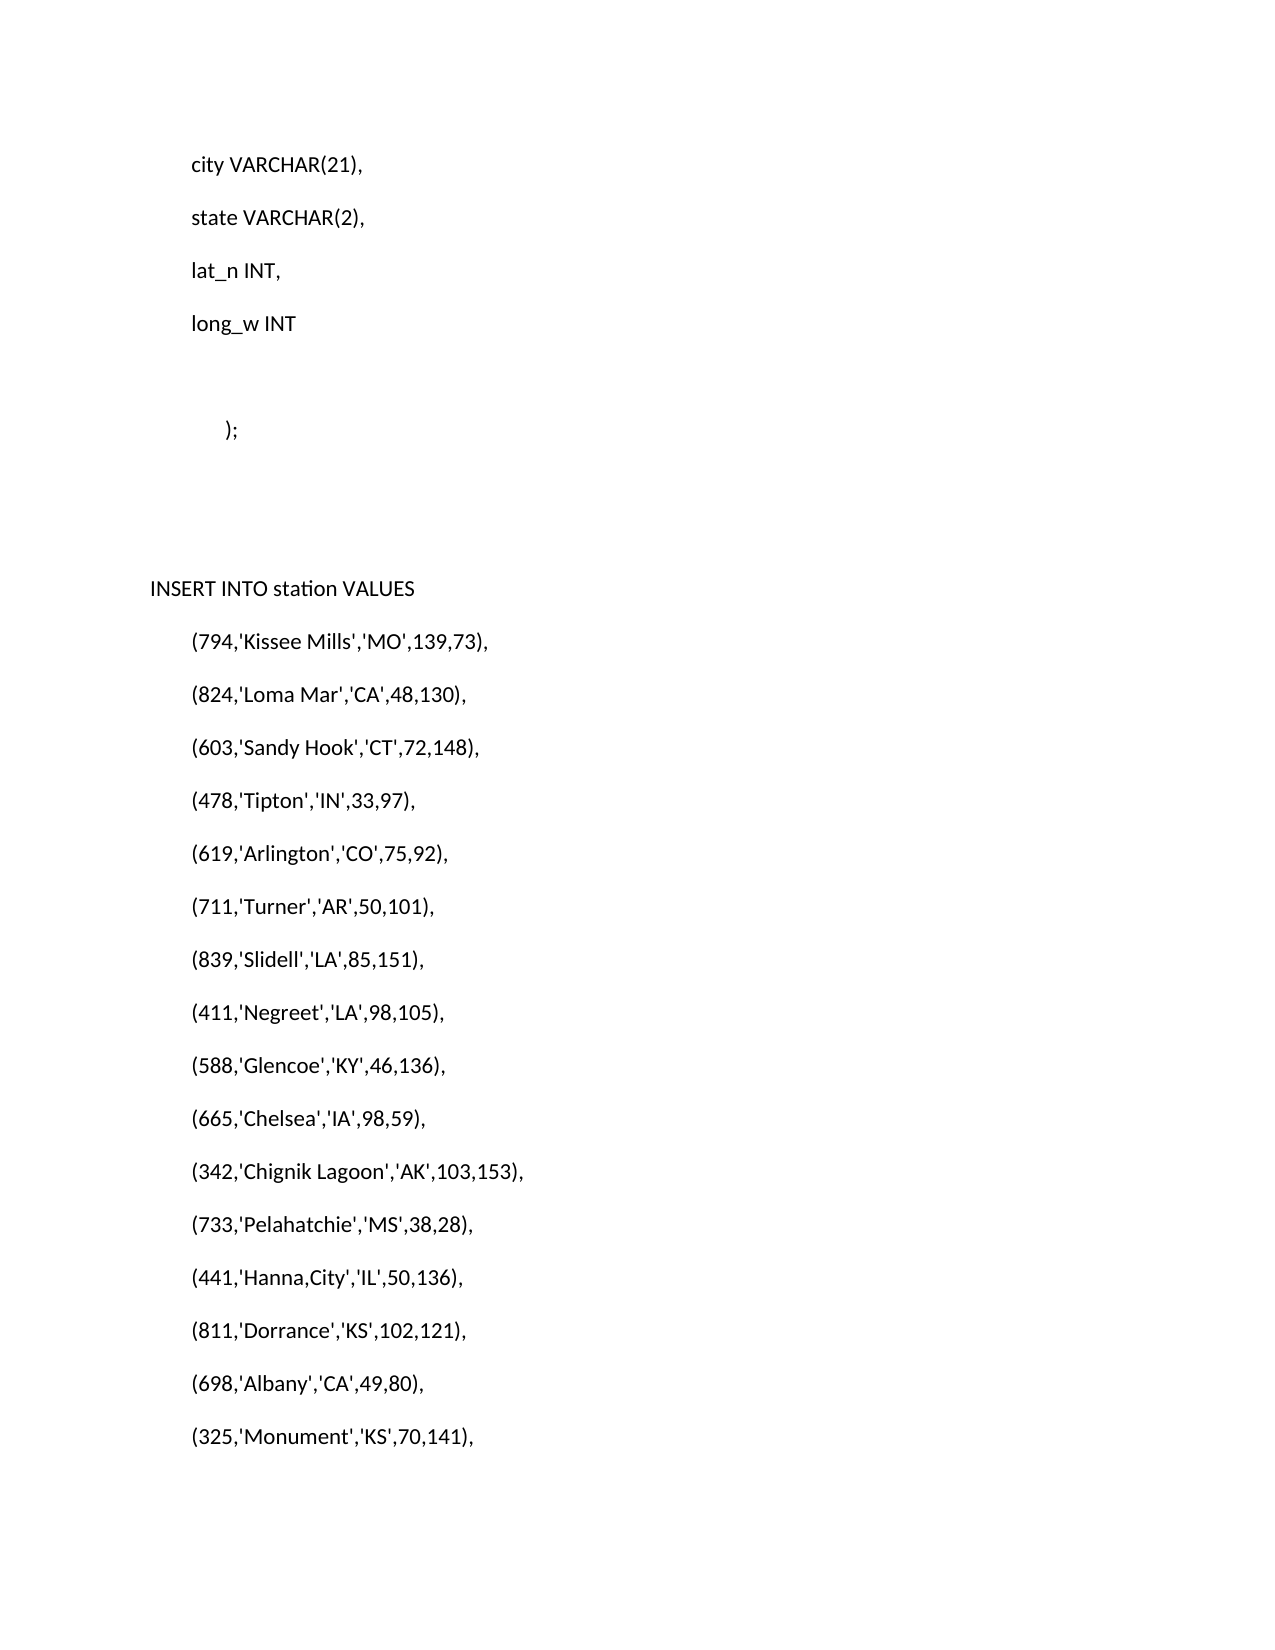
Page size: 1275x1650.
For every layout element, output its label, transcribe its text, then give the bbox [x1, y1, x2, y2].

text state VARCHAR(2), [150, 203, 1125, 231]
text (824,'Loma Mar','CA',48,130), [150, 680, 1125, 708]
text city VARCHAR(21), [150, 150, 1125, 178]
text (325,'Monument','KS',70,141), [150, 1422, 1125, 1451]
text lat_n INT, [150, 256, 1125, 284]
text (839,'Slidell','LA',85,151), [150, 945, 1125, 973]
text (411,'Negreet','LA',98,105), [150, 998, 1125, 1026]
text (619,'Arlington','CO',75,92), [150, 839, 1125, 867]
text (478,'Tipton','IN',33,97), [150, 786, 1125, 814]
text (794,'Kissee Mills','MO',139,73), [150, 627, 1125, 655]
text (665,'Chelsea','IA',98,59), [150, 1104, 1125, 1132]
text INSERT INTO station VALUES [150, 574, 1125, 602]
text (441,'Hanna,City','IL',50,136), [150, 1263, 1125, 1291]
text (711,'Turner','AR',50,101), [150, 892, 1125, 920]
text (342,'Chignik Lagoon','AK',103,153), [150, 1157, 1125, 1185]
text (733,'Pelahatchie','MS',38,28), [150, 1210, 1125, 1238]
text long_w INT [150, 309, 1125, 337]
text (698,'Albany','CA',49,80), [150, 1369, 1125, 1397]
text (811,'Dorrance','KS',102,121), [150, 1316, 1125, 1344]
text (588,'Glencoe','KY',46,136), [150, 1051, 1125, 1079]
text (603,'Sandy Hook','CT',72,148), [150, 733, 1125, 761]
text ); [150, 415, 1125, 443]
